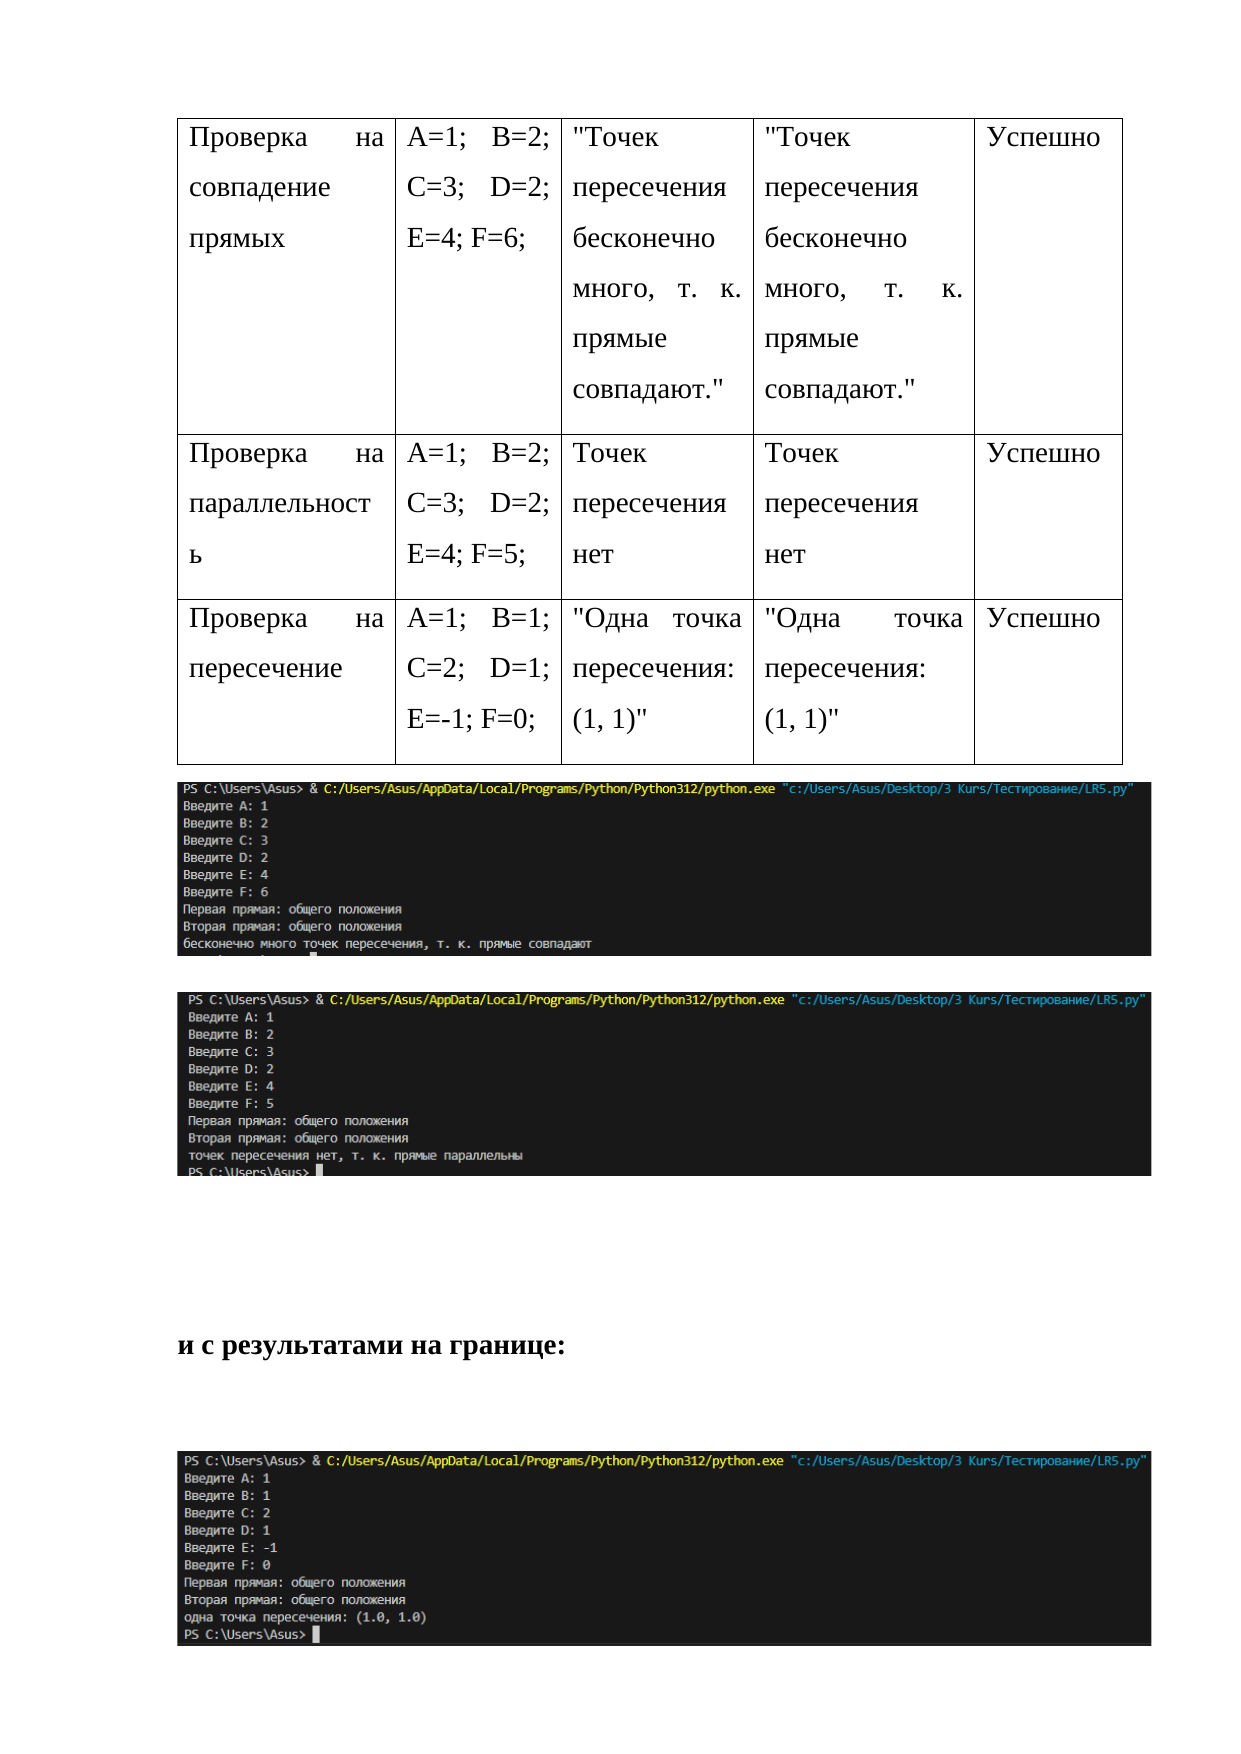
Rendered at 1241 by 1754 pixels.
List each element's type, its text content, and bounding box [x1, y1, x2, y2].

table_cell "Одна точка пересечения: (1, 1)" [754, 600, 974, 764]
table_cell Проверка на параллельность [178, 435, 395, 599]
table_cell "Одна точка пересечения: (1, 1)" [562, 600, 753, 764]
table_cell A=1; B=2; C=3; D=2; E=4; F=5; [396, 435, 561, 599]
table_cell "Точек пересечения бесконечно много, т. к. прямые совпадают." [754, 119, 974, 434]
picture [177, 992, 1152, 1176]
table_cell Успешно [975, 435, 1122, 599]
table_cell Проверка на совпадение прямых [178, 119, 395, 434]
table_cell Точек пересечения нет [754, 435, 974, 599]
table_cell Точек пересечения нет [562, 435, 753, 599]
table_cell "Точек пересечения бесконечно много, т. к. прямые совпадают." [562, 119, 753, 434]
text и с результатами на границе: [177, 1327, 1152, 1361]
table_cell A=1; B=1; C=2; D=1; E=-1; F=0; [396, 600, 561, 764]
picture [177, 782, 1152, 956]
table_cell Успешно [975, 119, 1122, 434]
picture [177, 1451, 1152, 1646]
table_cell Успешно [975, 600, 1122, 764]
table_cell Проверка на пересечение [178, 600, 395, 764]
table_cell A=1; B=2; C=3; D=2; E=4; F=6; [396, 119, 561, 434]
